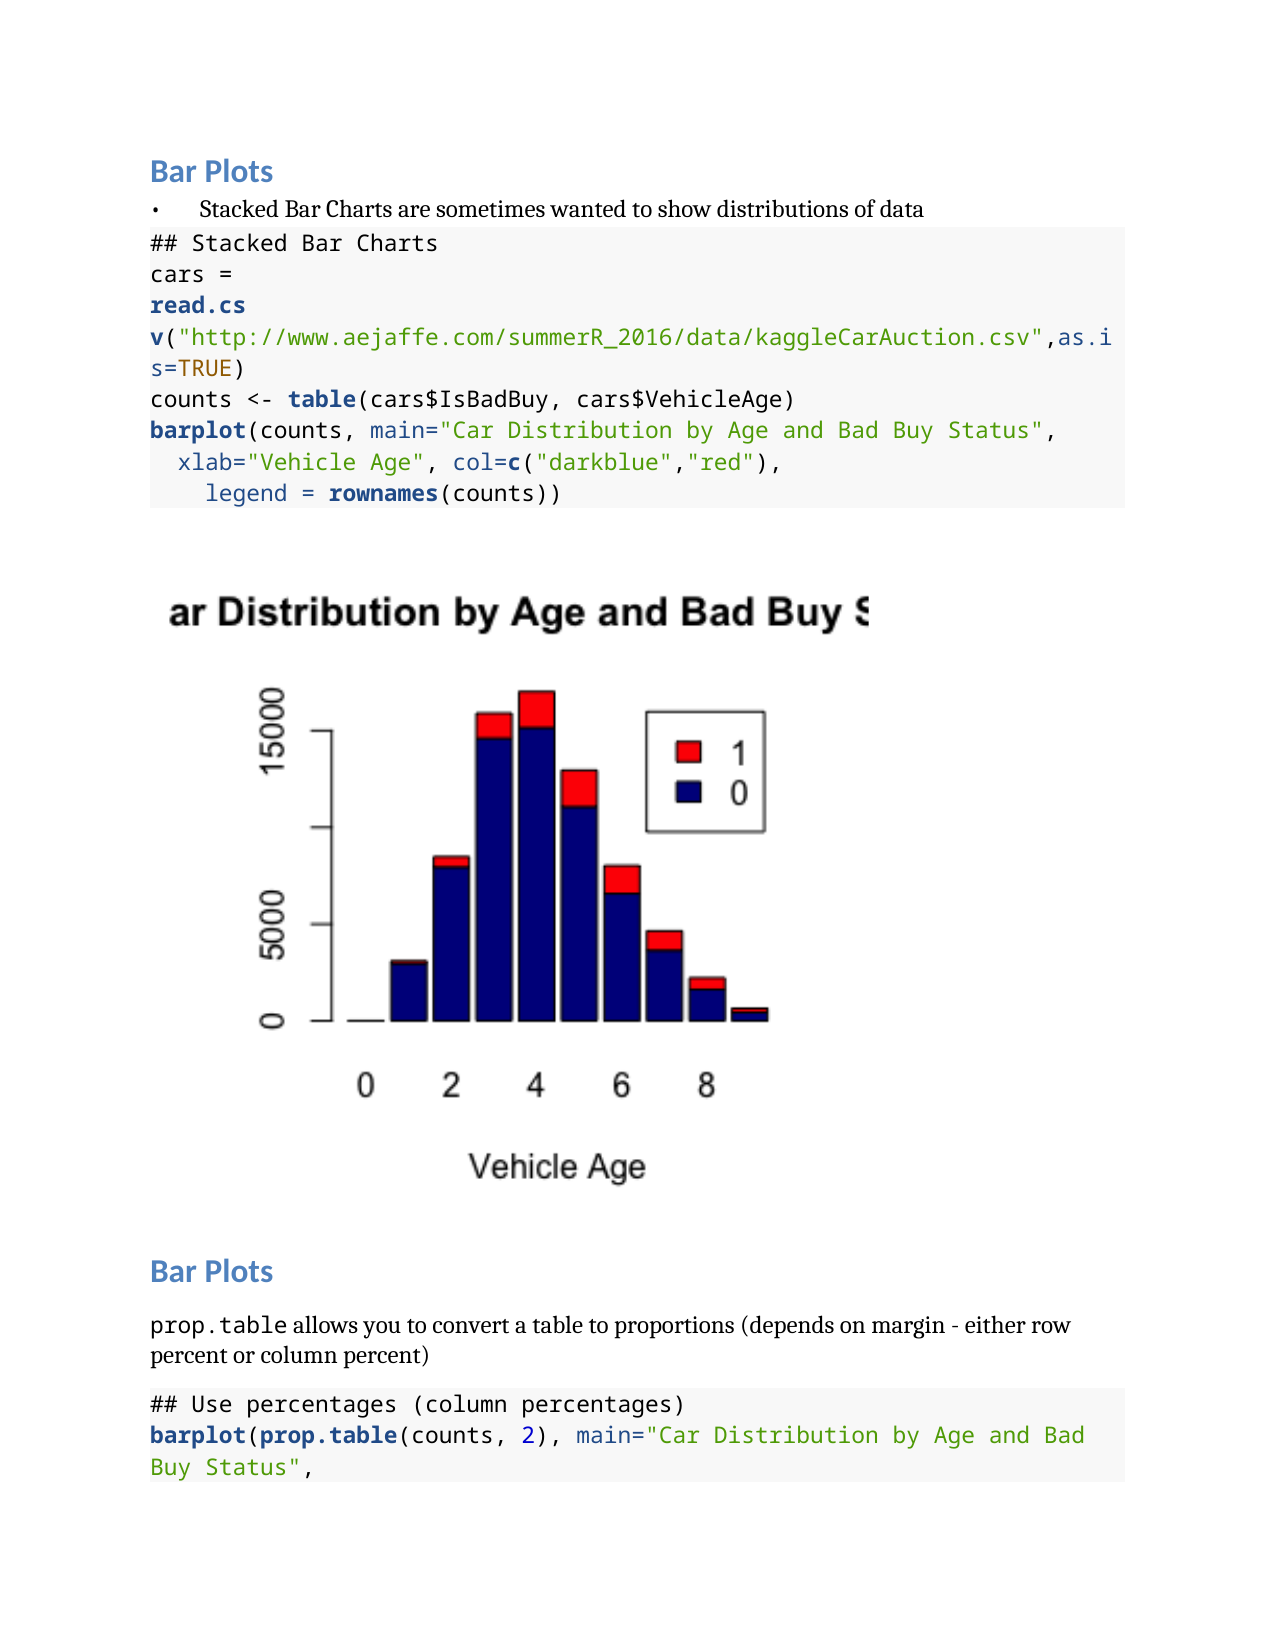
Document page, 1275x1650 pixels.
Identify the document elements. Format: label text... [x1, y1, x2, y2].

subtitle Bar Plots [150, 1250, 1125, 1291]
text prop.table allows you to convert a table to proportions (depends on margin - either row percent or column percent) [150, 1309, 1125, 1369]
picture [168, 529, 869, 1229]
text ## Stacked Bar Charts cars = read.csv("http://www.aejaffe.com/summerR_2016/data/kaggleCarAuction.csv",as.is=TRUE) counts <- table(cars$IsBadBuy, cars$VehicleAge) barplot(counts, main="Car Distribution by Age and Bad Buy Status", xlab="Vehicle Age", col=c("darkblue","red"), legend = rownames(counts)) [150, 227, 1125, 508]
list Stacked Bar Charts are sometimes wanted to show distributions of data [150, 194, 1125, 223]
subtitle Bar Plots [150, 150, 1125, 191]
